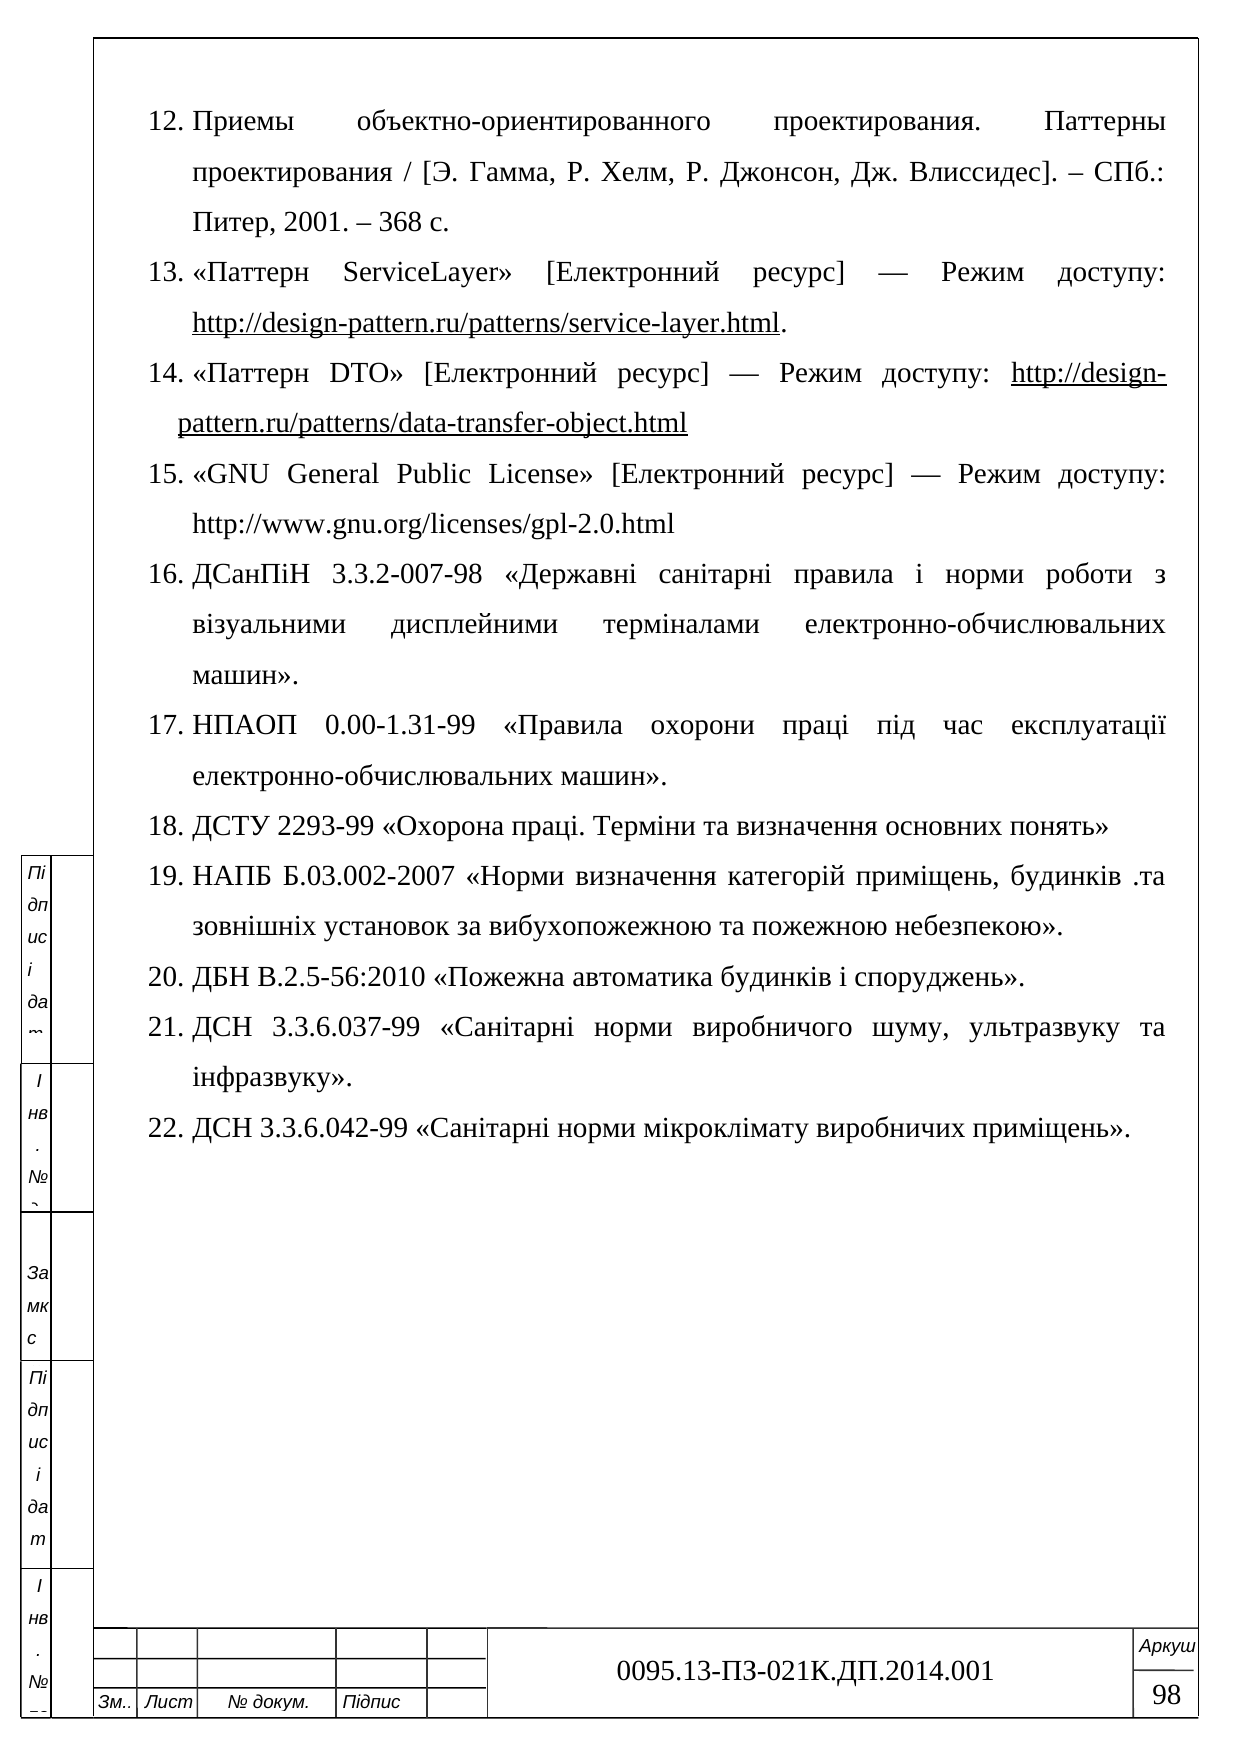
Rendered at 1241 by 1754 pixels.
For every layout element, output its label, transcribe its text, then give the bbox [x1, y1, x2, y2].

list ДСТУ 2293-99 «Охорона праці. Терміни та визначення основних понять» [148, 808, 1167, 841]
list ДБН В.2.5-56:2010 «Пожежна автоматика будинків і споруджень». [148, 959, 1167, 992]
list «GNU General Public License» [Електронний ресурс] — Режим доступу: http://www.gnu.org/licenses/gpl-2.0.html [148, 456, 1167, 539]
list «Паттерн DTO» [Електронний ресурс] — Режим доступу: http://design-pattern.ru/patterns/data-transfer-object.html [148, 355, 1167, 439]
list ДСанПіН 3.3.2-007-98 «Державні санітарні правила і норми роботи з візуальними дисплейними терміналами електронно-обчислювальних машин». [148, 556, 1167, 691]
list НПАОП 0.00-1.31-99 «Правила охорони праці під час експлуатації електронно-обчислювальних машин». [148, 707, 1167, 791]
list ДСН 3.3.6.042-99 «Санітарні норми мікроклімату виробничих приміщень». [148, 1110, 1167, 1143]
list НАПБ Б.03.002-2007 «Норми визначення категорій приміщень, будинків .та зовнішніх установок за вибухопожежною та пожежною небезпекою». [148, 858, 1167, 942]
list Приемы объектно-ориентированного проектирования. Паттерны проектирования / [Э. Гамма, Р. Хелм, Р. Джонсон, Дж. Влиссидес]. – СПб.: Питер, 2001. – 368 с. [148, 103, 1167, 238]
list ДСН 3.3.6.037-99 «Санітарні норми виробничого шуму, ультразвуку та інфразвуку». [148, 1009, 1167, 1093]
list «Паттерн ServiceLayer» [Електронний ресурс] — Режим доступу: http://design-pattern.ru/patterns/service-layer.html. [148, 254, 1167, 338]
